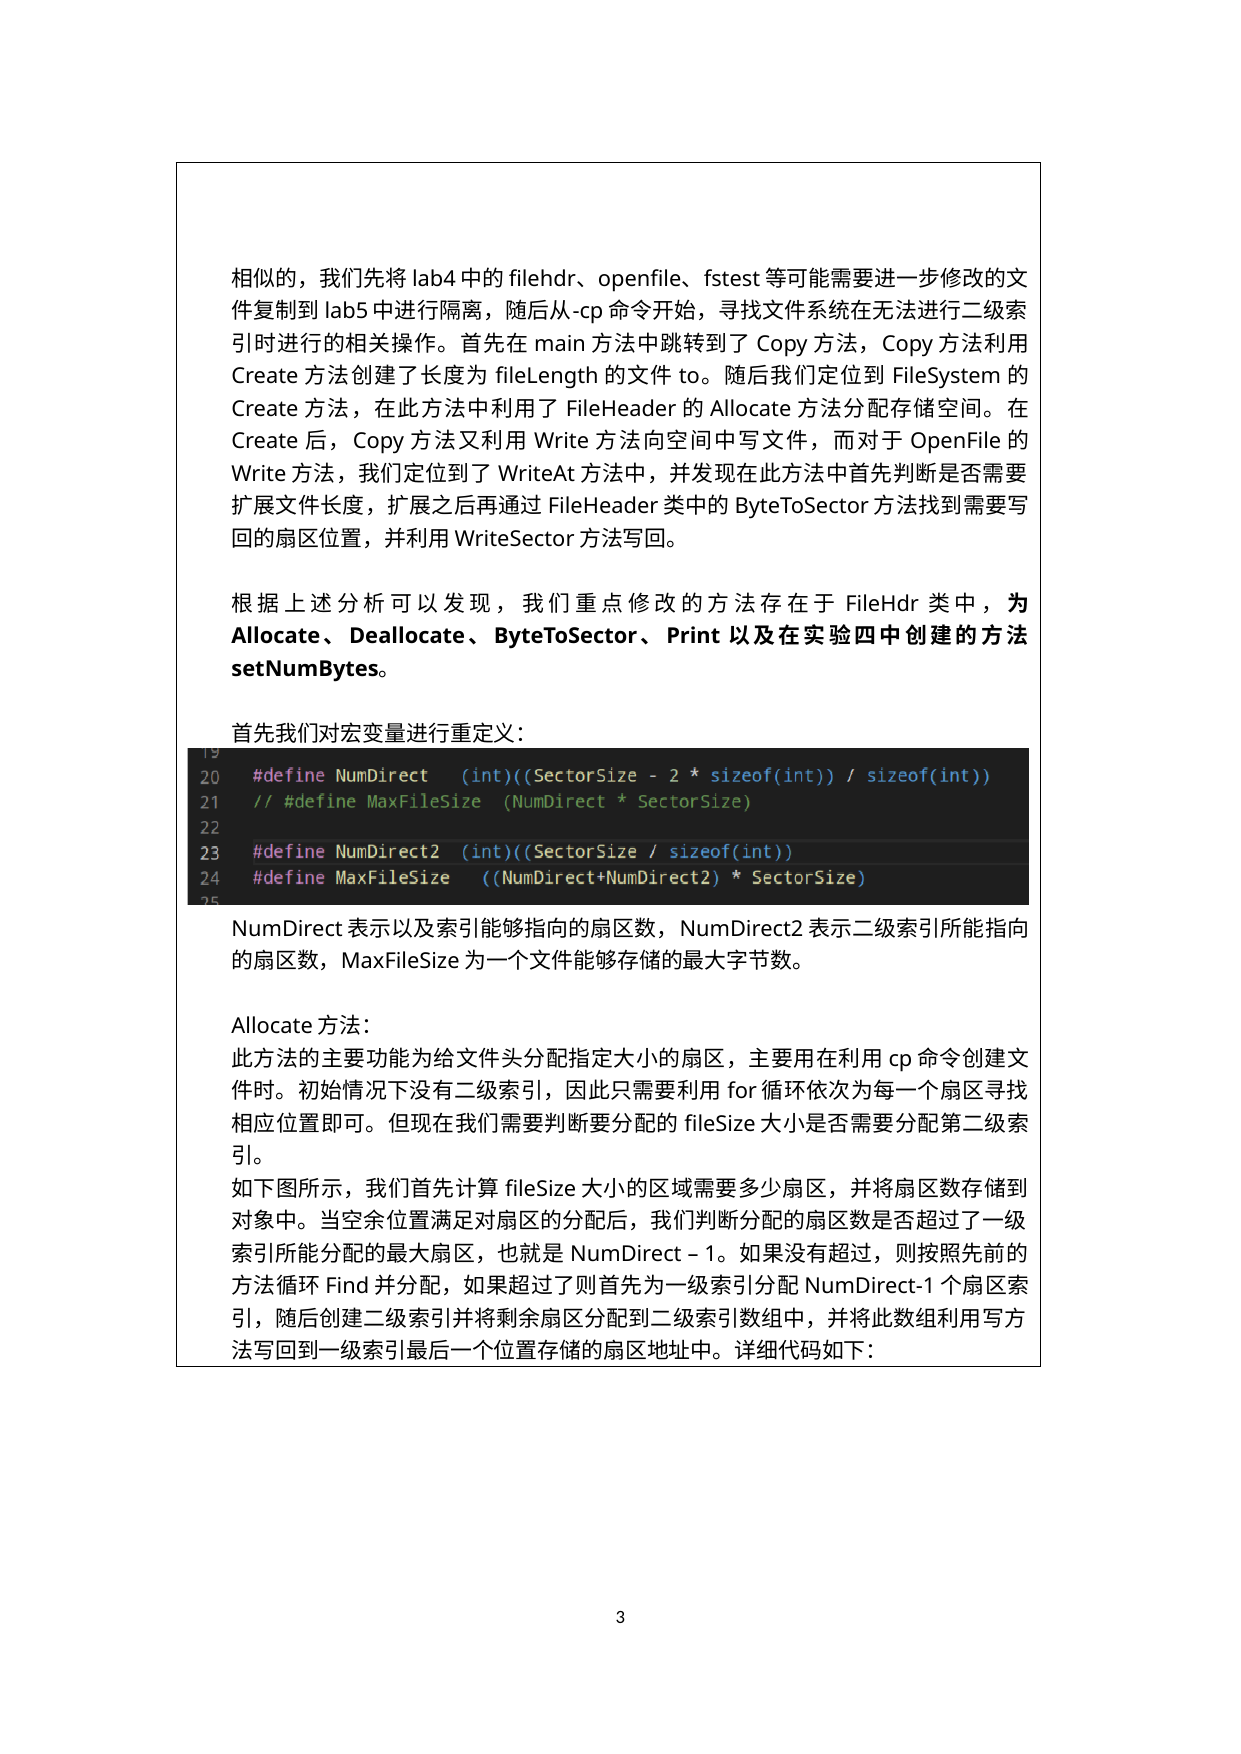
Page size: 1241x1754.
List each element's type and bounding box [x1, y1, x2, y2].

table_cell [177, 163, 1040, 1366]
picture [187, 748, 1029, 905]
